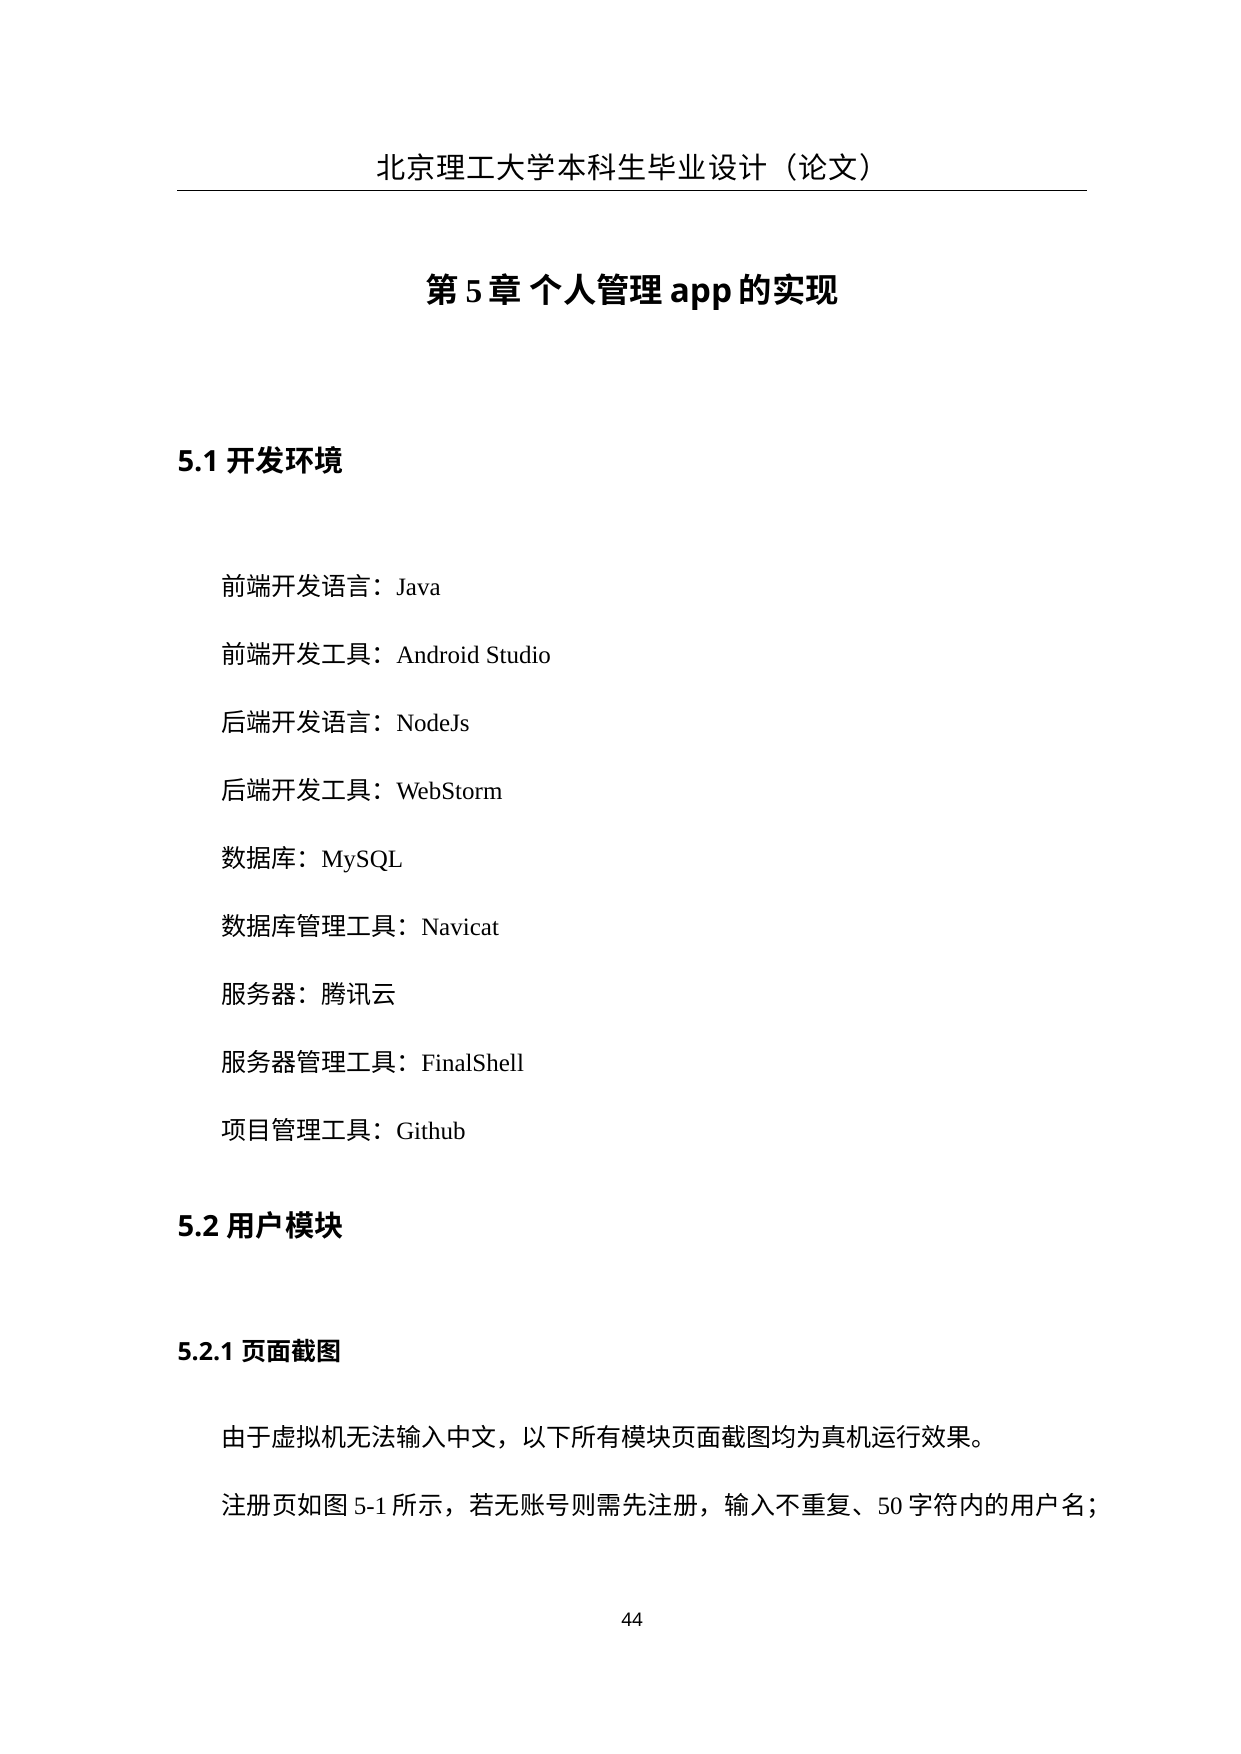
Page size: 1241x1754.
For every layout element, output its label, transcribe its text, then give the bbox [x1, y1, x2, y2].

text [177, 1469, 1087, 1537]
text 后端开发工具：WebStorm [177, 755, 1087, 823]
text 数据库：MySQL [177, 823, 1087, 891]
subtitle 第5章 个人管理app的实现 [177, 254, 1087, 322]
text 由于虚拟机无法输入中文，以下所有模块页面截图均为真机运行效果。 [177, 1401, 1087, 1469]
text 数据库管理工具：Navicat [177, 891, 1087, 958]
text 前端开发语言：Java [177, 551, 1087, 619]
text 5.2.1 页面截图 [177, 1315, 1087, 1383]
text 前端开发工具：Android Studio [177, 619, 1087, 687]
text 5.1 开发环境 [177, 425, 1087, 493]
text 服务器管理工具：FinalShell [177, 1026, 1087, 1094]
text 服务器：腾讯云 [177, 958, 1087, 1026]
text 后端开发语言：NodeJs [177, 687, 1087, 755]
text 项目管理工具：Github [177, 1094, 1087, 1162]
text 5.2 用户模块 [177, 1189, 1087, 1257]
